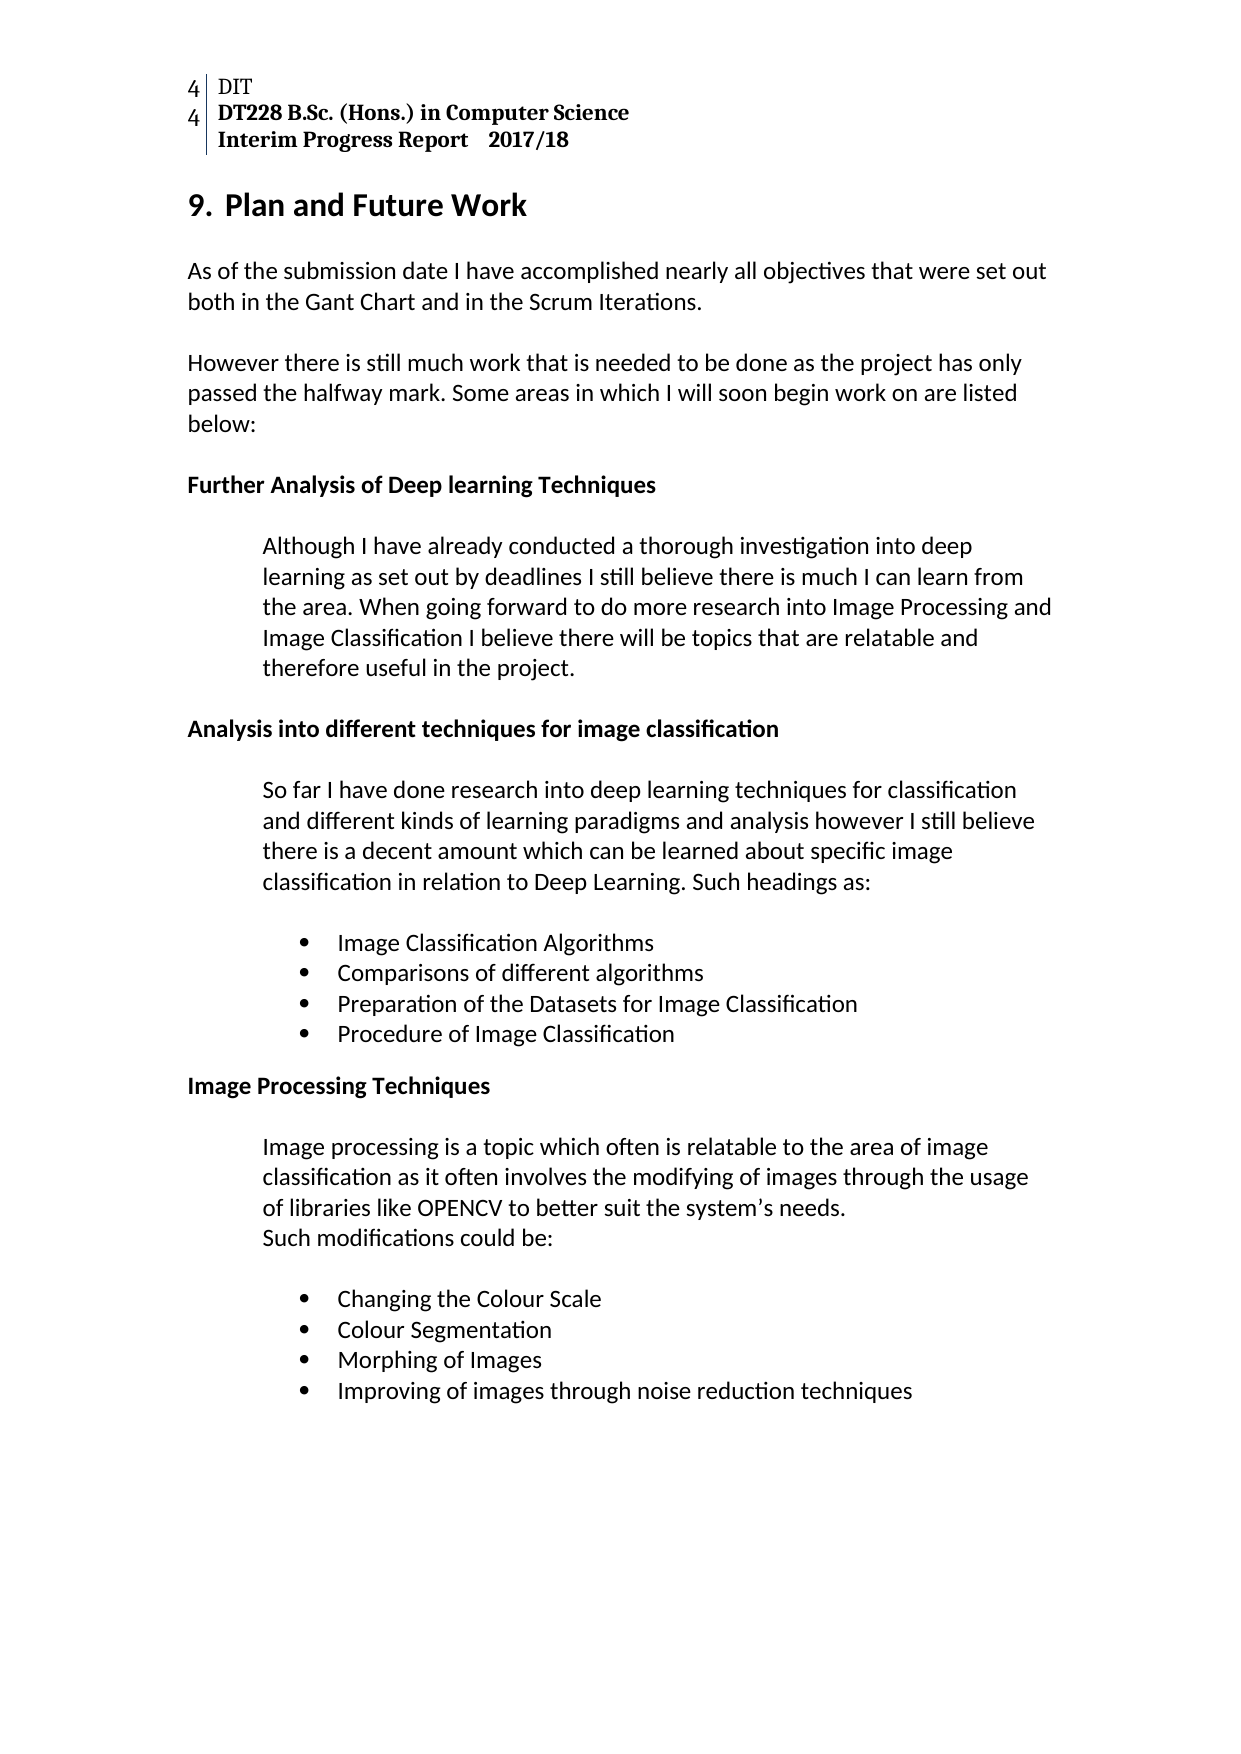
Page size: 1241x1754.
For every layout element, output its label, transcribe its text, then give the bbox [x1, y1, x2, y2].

text Further Analysis of Deep learning Techniques [187, 469, 1053, 499]
list Morphing of Images [300, 1344, 1053, 1375]
text Although I have already conducted a thorough investigation into deep learning as set out by deadlines I still believe there is much I can learn from the area. When going forward to do more research into Image Processing and Image Classification I believe there will be topics that are relatable and therefore useful in the project. [262, 530, 1053, 683]
list Image Classification Algorithms [300, 927, 1053, 957]
text Image processing is a topic which often is relatable to the area of image classification as it often involves the modifying of images through the usage of libraries like OPENCV to better suit the system’s needs. [262, 1131, 1053, 1222]
list Preparation of the Datasets for Image Classification [300, 988, 1053, 1018]
list Improving of images through noise reduction techniques [300, 1375, 1053, 1406]
text Image Processing Techniques [187, 1070, 1053, 1100]
text Analysis into different techniques for image classification [187, 713, 1053, 744]
text So far I have done research into deep learning techniques for classification and different kinds of learning paradigms and analysis however I still believe there is a decent amount which can be learned about specific image classification in relation to Deep Learning. Such headings as: [262, 774, 1053, 896]
list Procedure of Image Classification [300, 1018, 1053, 1049]
list Comparisons of different algorithms [300, 957, 1053, 988]
list Colour Segmentation [300, 1314, 1053, 1344]
text As of the submission date I have accomplished nearly all objectives that were set out both in the Gant Chart and in the Scrum Iterations. [187, 255, 1053, 316]
subtitle Plan and Future Work [187, 184, 1053, 225]
text However there is still much work that is needed to be done as the project has only passed the halfway mark. Some areas in which I will soon begin work on are listed below: [187, 347, 1053, 438]
text Such modifications could be: [187, 1222, 1053, 1253]
list Changing the Colour Scale [300, 1283, 1053, 1314]
